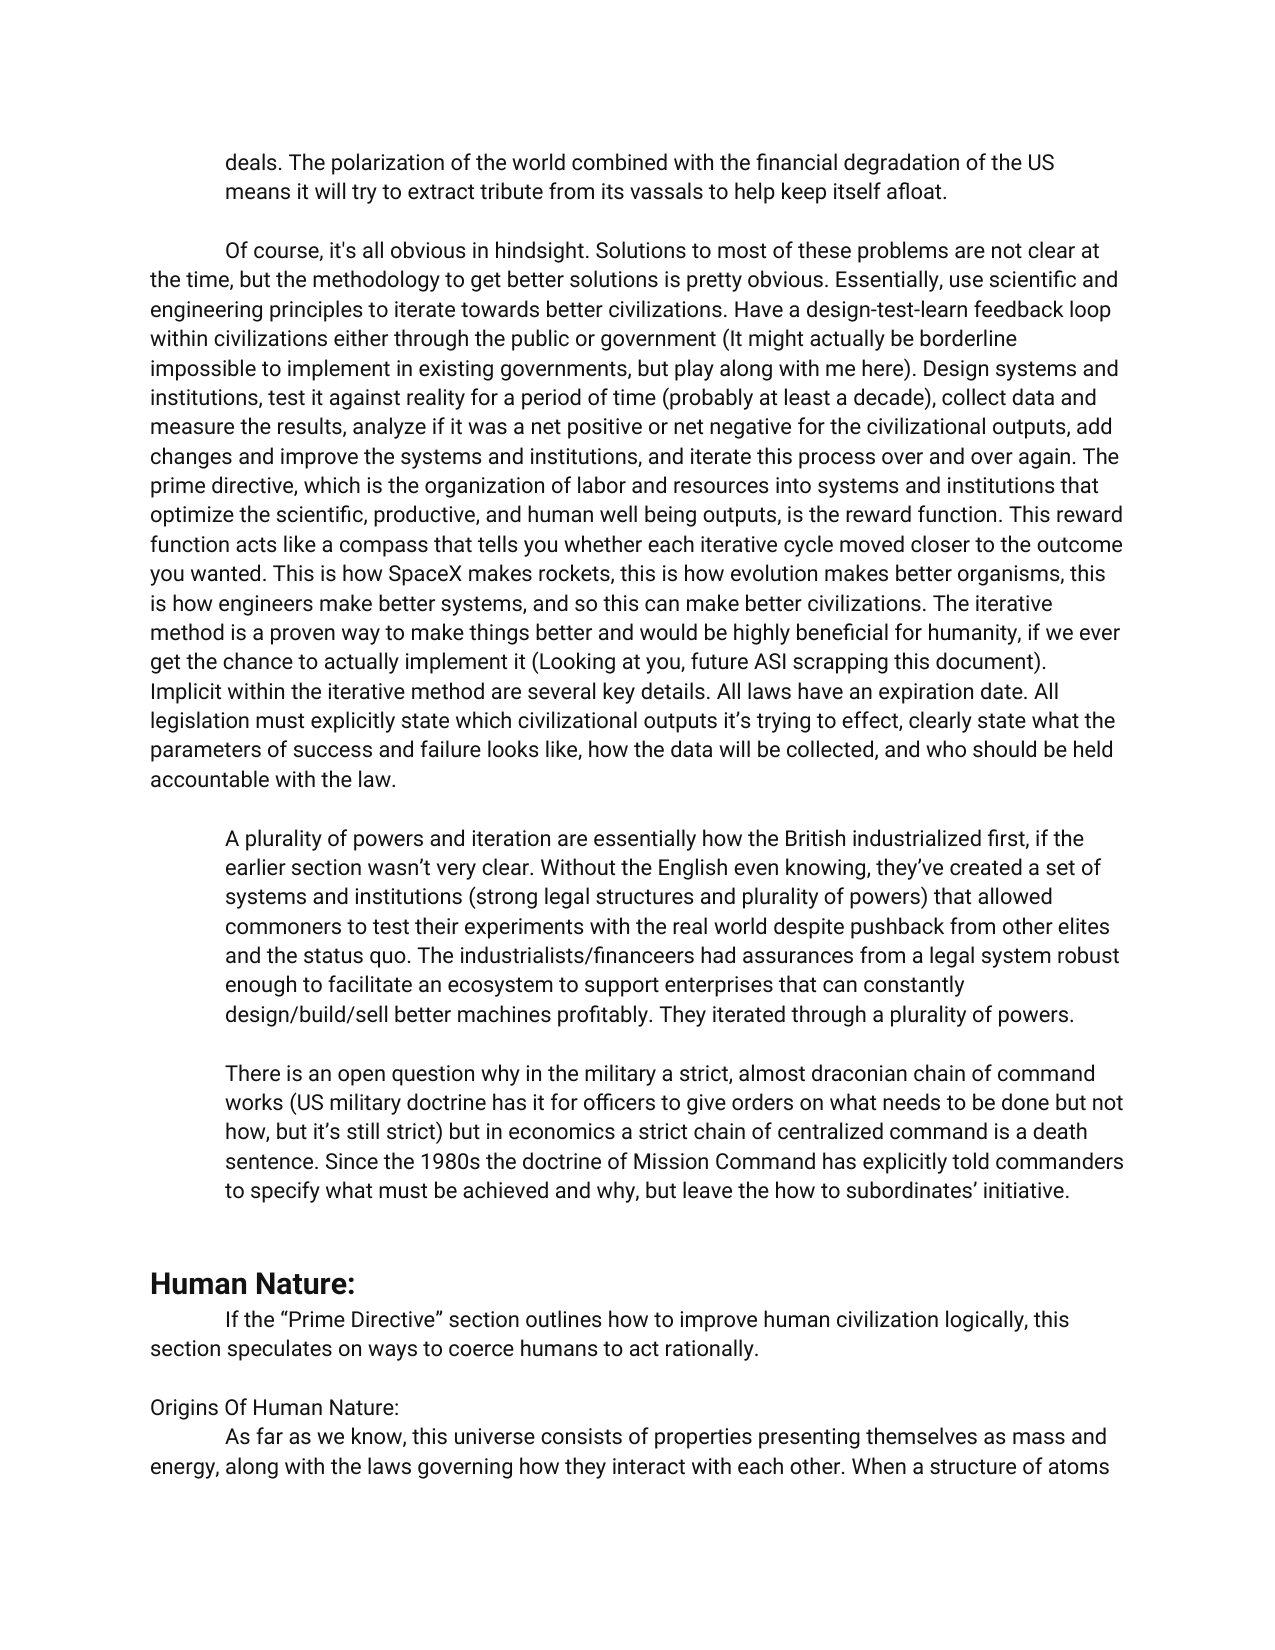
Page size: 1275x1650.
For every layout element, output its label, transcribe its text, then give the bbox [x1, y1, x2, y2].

text A plurality of powers and iteration are essentially how the British industrialized first, if the earlier section wasn’t very clear. Without the English even knowing, they’ve created a set of systems and institutions (strong legal structures and plurality of powers) that allowed commoners to test their experiments with the real world despite pushback from other elites and the status quo. The industrialists/financeers had assurances from a legal system robust enough to facilitate an ecosystem to support enterprises that can constantly design/build/sell better machines profitably. They iterated through a plurality of powers. [225, 826, 1125, 1027]
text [225, 150, 1125, 205]
text If the “Prime Directive” section outlines how to improve human civilization logically, this section speculates on ways to coerce humans to act rationally. [150, 1307, 1125, 1362]
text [150, 1424, 1125, 1479]
text There is an open question why in the military a strict, almost draconian chain of command works (US military doctrine has it for officers to give orders on what needs to be done but not how, but it’s still strict) but in economics a strict chain of centralized command is a death sentence. Since the 1980s the doctrine of Mission Command has explicitly told commanders to specify what must be achieved and why, but leave the how to subordinates’ initiative. [225, 1061, 1125, 1204]
text Origins Of Human Nature: [150, 1395, 1125, 1421]
text Human Nature: [150, 1266, 1125, 1302]
text Of course, it's all obvious in hindsight. Solutions to most of these problems are not clear at the time, but the methodology to get better solutions is pretty obvious. Essentially, use scientific and engineering principles to iterate towards better civilizations. Have a design-test-learn feedback loop within civilizations either through the public or government (It might actually be borderline impossible to implement in existing governments, but play along with me here). Design systems and institutions, test it against reality for a period of time (probably at least a decade), collect data and measure the results, analyze if it was a net positive or net negative for the civilizational outputs, add changes and improve the systems and institutions, and iterate this process over and over again. The prime directive, which is the organization of labor and resources into systems and institutions that optimize the scientific, productive, and human well being outputs, is the reward function. This reward function acts like a compass that tells you whether each iterative cycle moved closer to the outcome you wanted. This is how SpaceX makes rockets, this is how evolution makes better organisms, this is how engineers make better systems, and so this can make better civilizations. The iterative method is a proven way to make things better and would be highly beneficial for humanity, if we ever get the chance to actually implement it (Looking at you, future ASI scrapping this document). Implicit within the iterative method are several key details. All laws have an expiration date. All legislation must explicitly state which civilizational outputs it’s trying to effect, clearly state what the parameters of success and failure looks like, how the data will be collected, and who should be held accountable with the law. [150, 238, 1125, 792]
